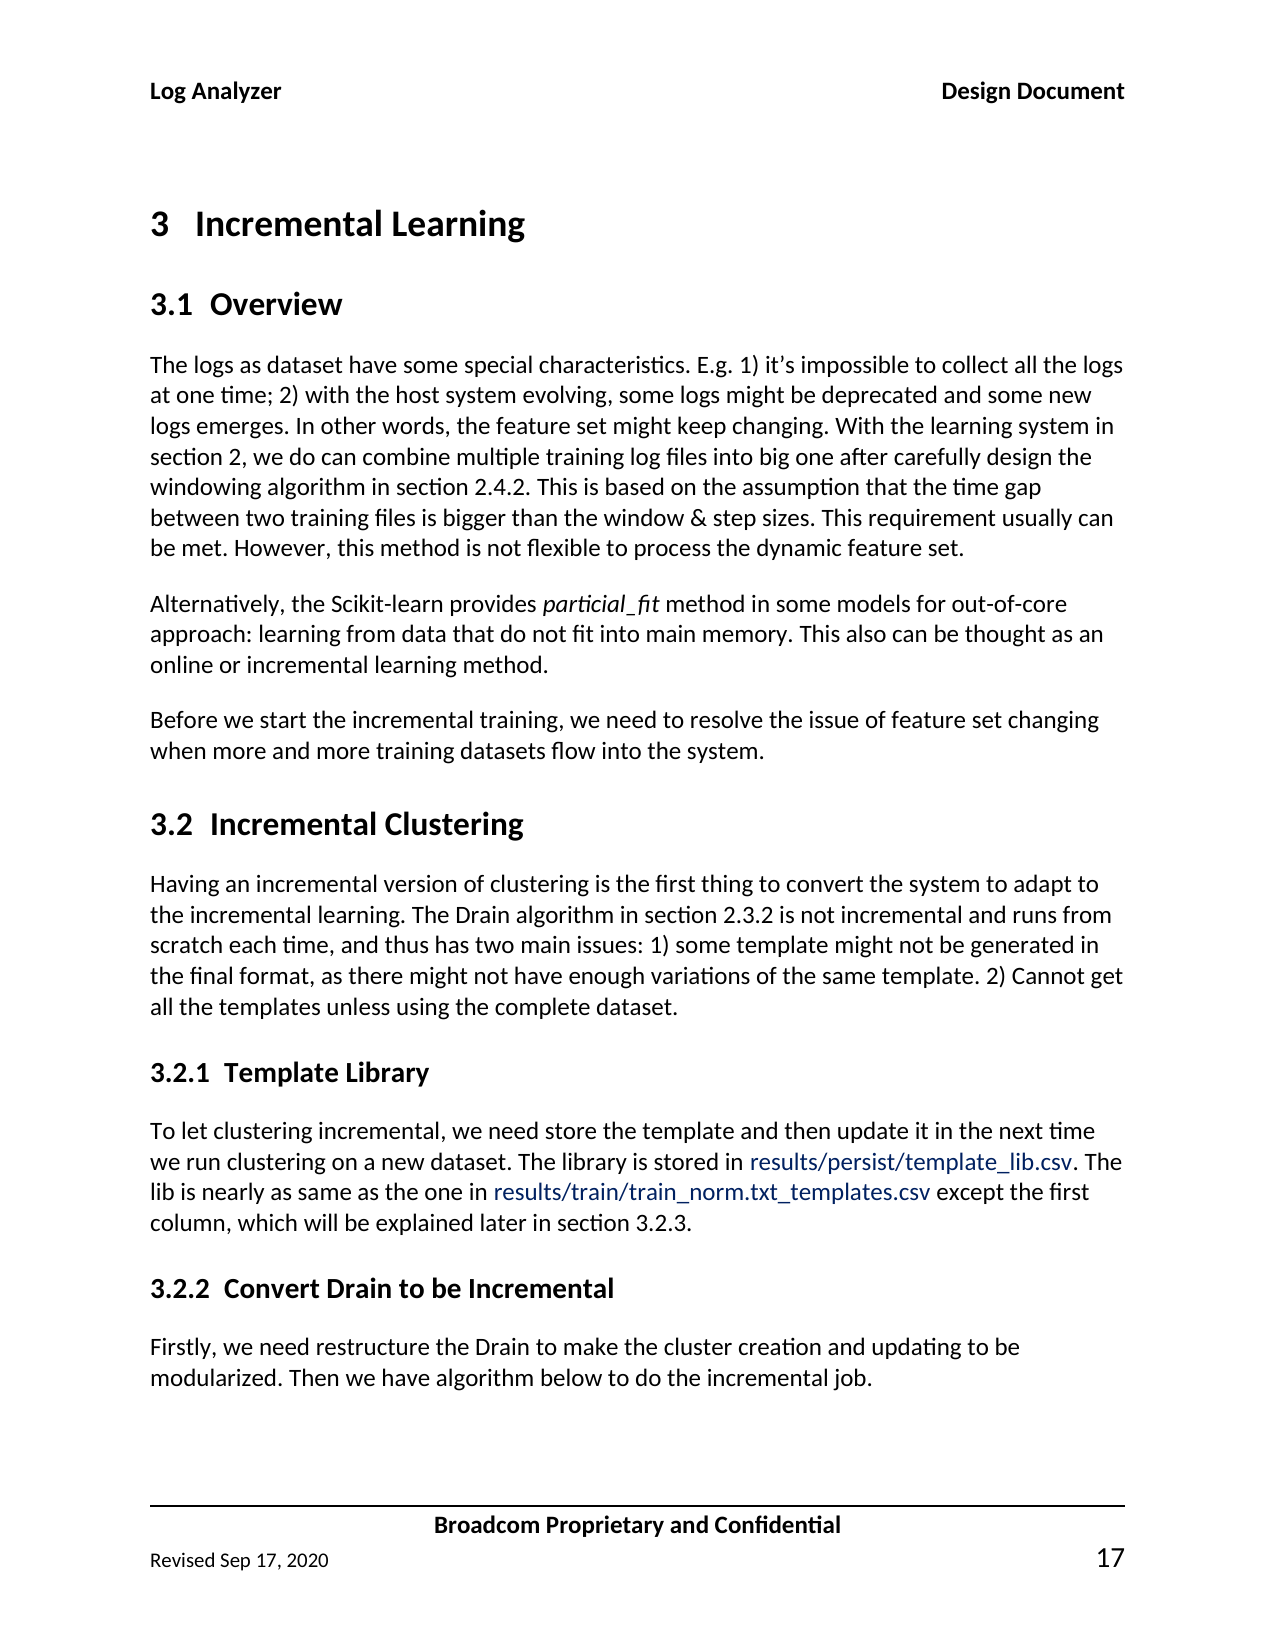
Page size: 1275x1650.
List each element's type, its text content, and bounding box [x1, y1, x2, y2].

text Alternatively, the Scikit-learn provides particial_fit method in some models for out-of-core approach: learning from data that do not fit into main memory. This also can be thought as an online or incremental learning method. [150, 588, 1125, 679]
text The logs as dataset have some special characteristics. E.g. 1) it’s impossible to collect all the logs at one time; 2) with the host system evolving, some logs might be deprecated and some new logs emerges. In other words, the feature set might keep changing. With the learning system in section 2, we do can combine multiple training log files into big one after carefully design the windowing algorithm in section 2.4.2. This is based on the assumption that the time gap between two training files is bigger than the window & step sizes. This requirement usually can be met. However, this method is not flexible to process the dynamic feature set. [150, 349, 1125, 563]
text To let clustering incremental, we need store the template and then update it in the next time we run clustering on a new dataset. The library is stored in results/persist/template_lib.csv. The lib is nearly as same as the one in results/train/train_norm.txt_templates.csv except the first column, which will be explained later in section 3.2.3. [150, 1115, 1125, 1237]
text Firstly, we need restructure the Drain to make the cluster creation and updating to be modularized. Then we have algorithm below to do the incremental job. [150, 1331, 1125, 1392]
subtitle Incremental Learning [150, 200, 1125, 246]
text Before we start the incremental training, we need to resolve the issue of feature set changing when more and more training datasets flow into the system. [150, 704, 1125, 765]
subtitle Template Library [150, 1054, 1125, 1090]
subtitle Overview [150, 283, 1125, 324]
subtitle Incremental Clustering [150, 803, 1125, 843]
text Having an incremental version of clustering is the first thing to convert the system to adapt to the incremental learning. The Drain algorithm in section 2.3.2 is not incremental and runs from scratch each time, and thus has two main issues: 1) some template might not be generated in the final format, as there might not have enough variations of the same template. 2) Cannot get all the templates unless using the complete dataset. [150, 868, 1125, 1021]
subtitle Convert Drain to be Incremental [150, 1271, 1125, 1306]
